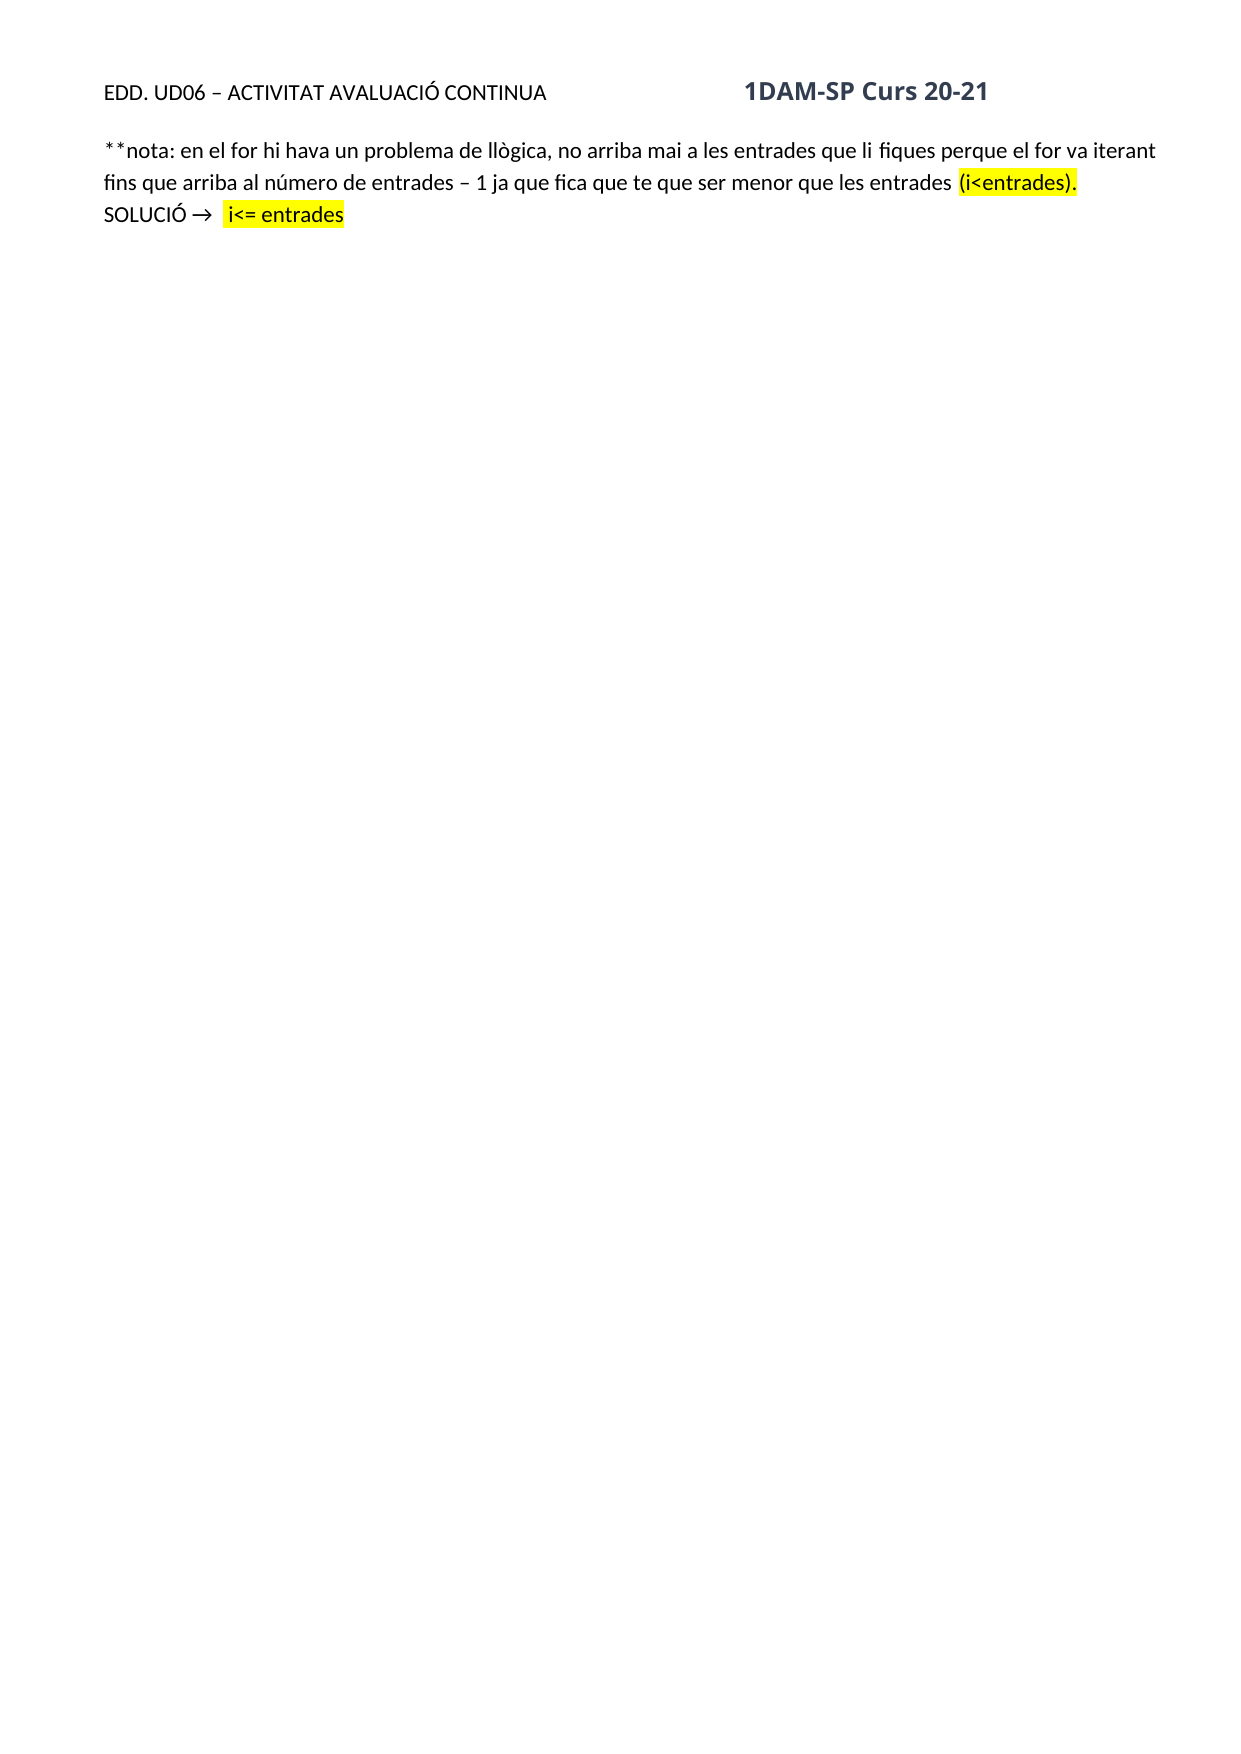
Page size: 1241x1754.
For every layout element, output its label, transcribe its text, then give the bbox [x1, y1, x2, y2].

text **nota: en el for hi hava un problema de llògica, no arriba mai a les entrades que li fiques perque el for va iterant fins que arriba al número de entrades – 1 ja que fica que te que ser menor que les entrades (i<entrades). SOLUCIÓ → i<= entrades [103, 136, 1181, 228]
